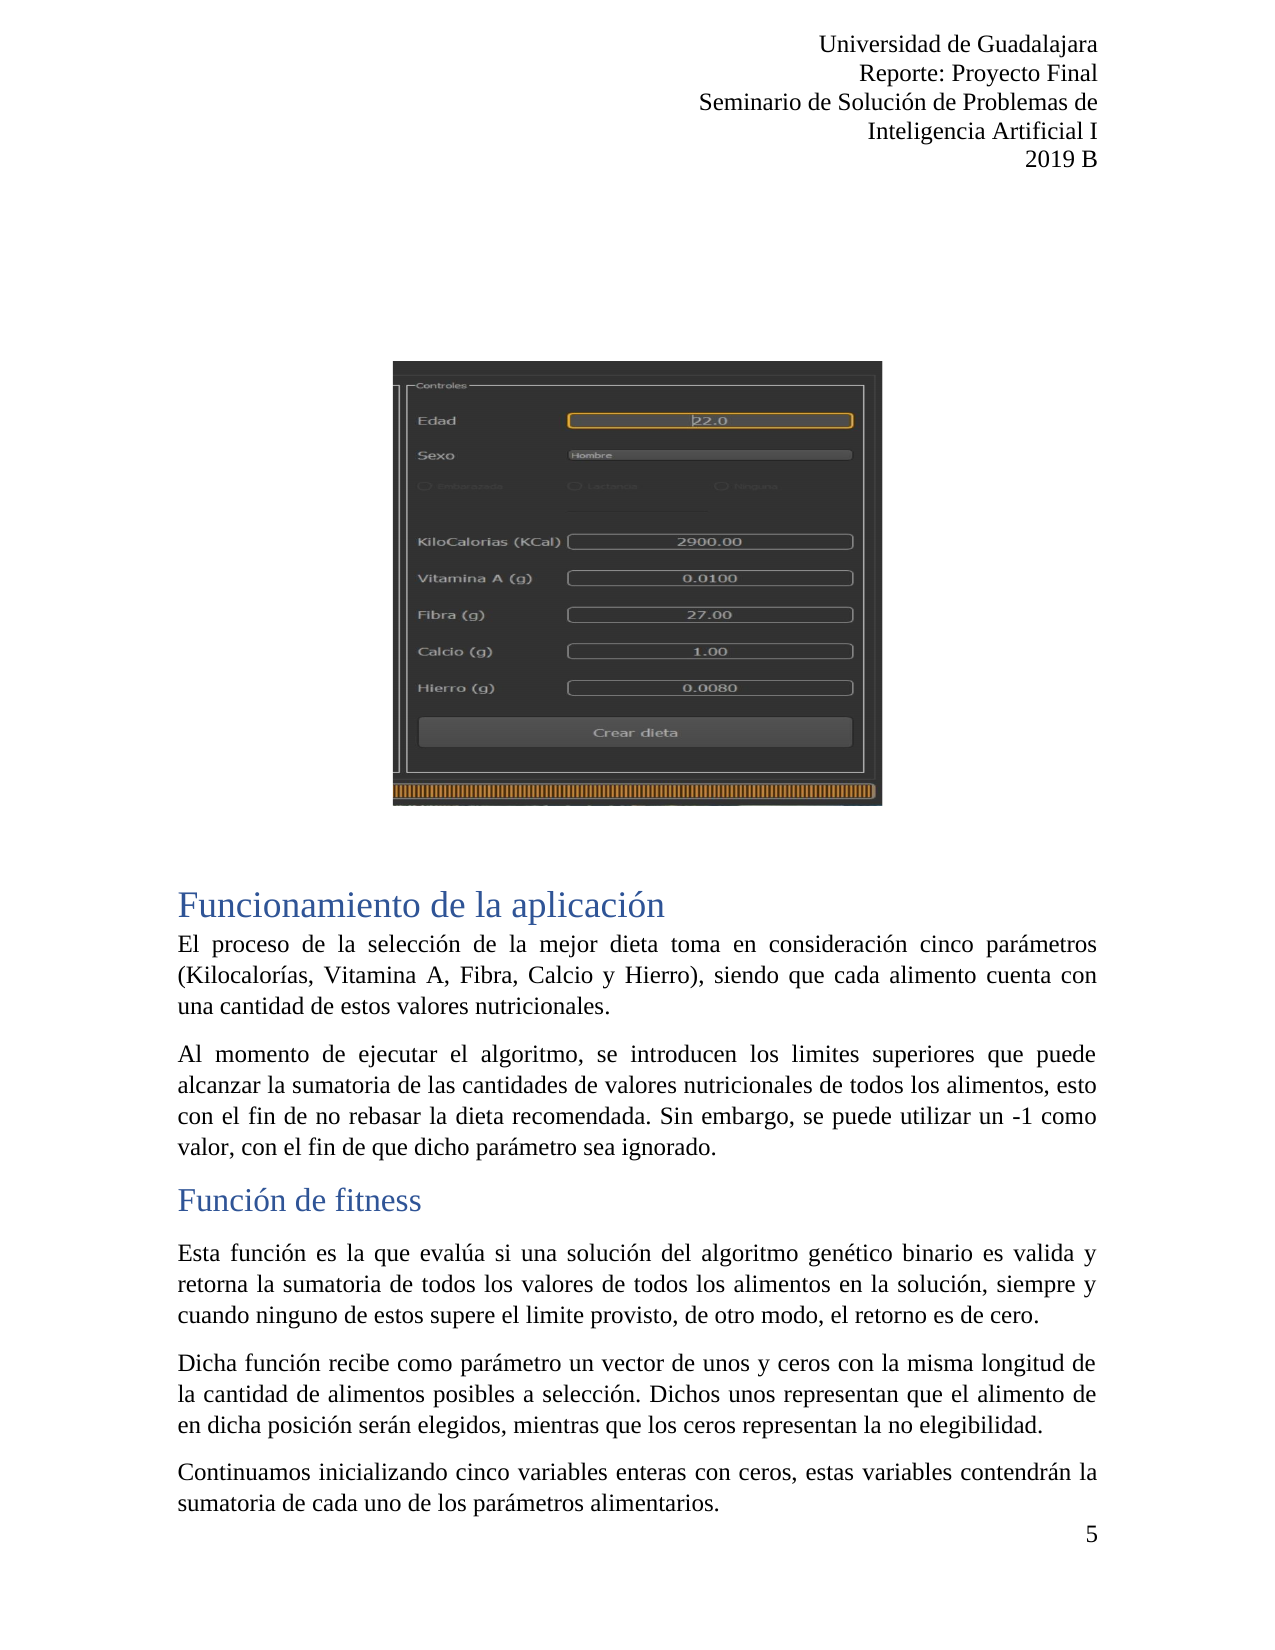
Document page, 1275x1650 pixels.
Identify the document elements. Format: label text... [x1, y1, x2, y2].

text Dicha función recibe como parámetro un vector de unos y ceros con la misma longitud de la cantidad de alimentos posibles a selección. Dichos unos representan que el alimento de en dicha posición serán elegidos, mientras que los ceros representan la no elegibilidad. [177, 1348, 1098, 1438]
text Al momento de ejecutar el algoritmo, se introducen los limites superiores que puede alcanzar la sumatoria de las cantidades de valores nutricionales de todos los alimentos, esto con el fin de no rebasar la dieta recomendada. Sin embargo, se puede utilizar un -1 como valor, con el fin de que dicho parámetro sea ignorado. [177, 1039, 1098, 1161]
text Esta función es la que evalúa si una solución del algoritmo genético binario es valida y retorna la sumatoria de todos los valores de todos los alimentos en la solución, siempre y cuando ninguno de estos supere el limite provisto, de otro modo, el retorno es de cero. [177, 1238, 1098, 1329]
picture [392, 361, 883, 806]
text Continuamos inicializando cinco variables enteras con ceros, estas variables contendrán la sumatoria de cada uno de los parámetros alimentarios. [177, 1457, 1098, 1517]
subtitle Funcionamiento de la aplicación [177, 883, 1098, 926]
text El proceso de la selección de la mejor dieta toma en consideración cinco parámetros (Kilocalorías, Vitamina A, Fibra, Calcio y Hierro), siendo que cada alimento cuenta con una cantidad de estos valores nutricionales. [177, 929, 1098, 1020]
subtitle Función de fitness [177, 1180, 1098, 1218]
